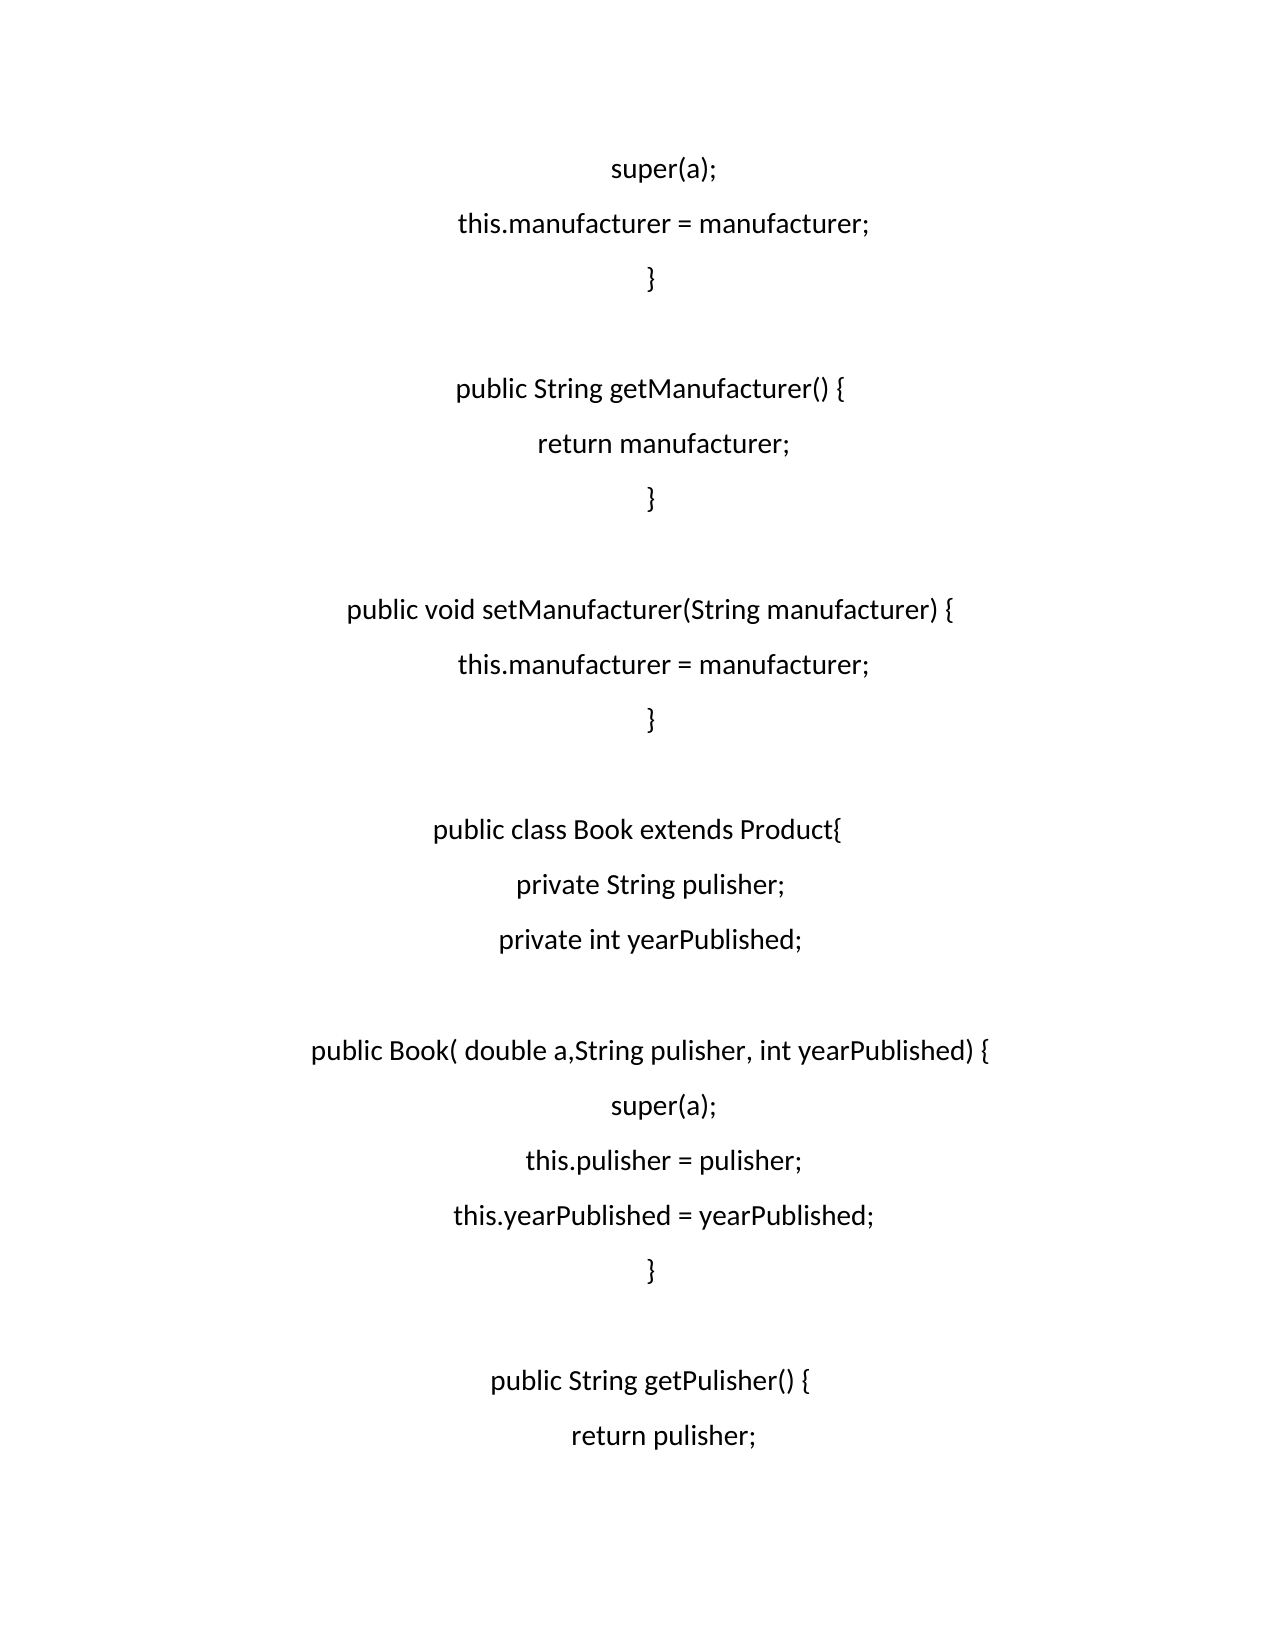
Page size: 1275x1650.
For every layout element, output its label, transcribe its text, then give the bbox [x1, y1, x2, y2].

text public Book( double a,String pulisher, int yearPublished) { [150, 1032, 1125, 1067]
text private String pulisher; [150, 866, 1125, 902]
text } [150, 260, 1125, 296]
text return manufacturer; [150, 426, 1125, 461]
text public String getManufacturer() { [150, 370, 1125, 406]
text } [150, 1252, 1125, 1288]
text } [150, 701, 1125, 737]
text } [150, 481, 1125, 516]
text public class Book extends Product{ [150, 811, 1125, 847]
text this.manufacturer = manufacturer; [150, 646, 1125, 682]
text super(a); [150, 150, 1125, 186]
text this.manufacturer = manufacturer; [150, 205, 1125, 241]
text public void setManufacturer(String manufacturer) { [150, 591, 1125, 626]
text public String getPulisher() { [150, 1362, 1125, 1398]
text this.yearPublished = yearPublished; [150, 1197, 1125, 1233]
text return pulisher; [150, 1417, 1125, 1453]
text private int yearPublished; [150, 921, 1125, 957]
text this.pulisher = pulisher; [150, 1142, 1125, 1177]
text super(a); [150, 1087, 1125, 1122]
